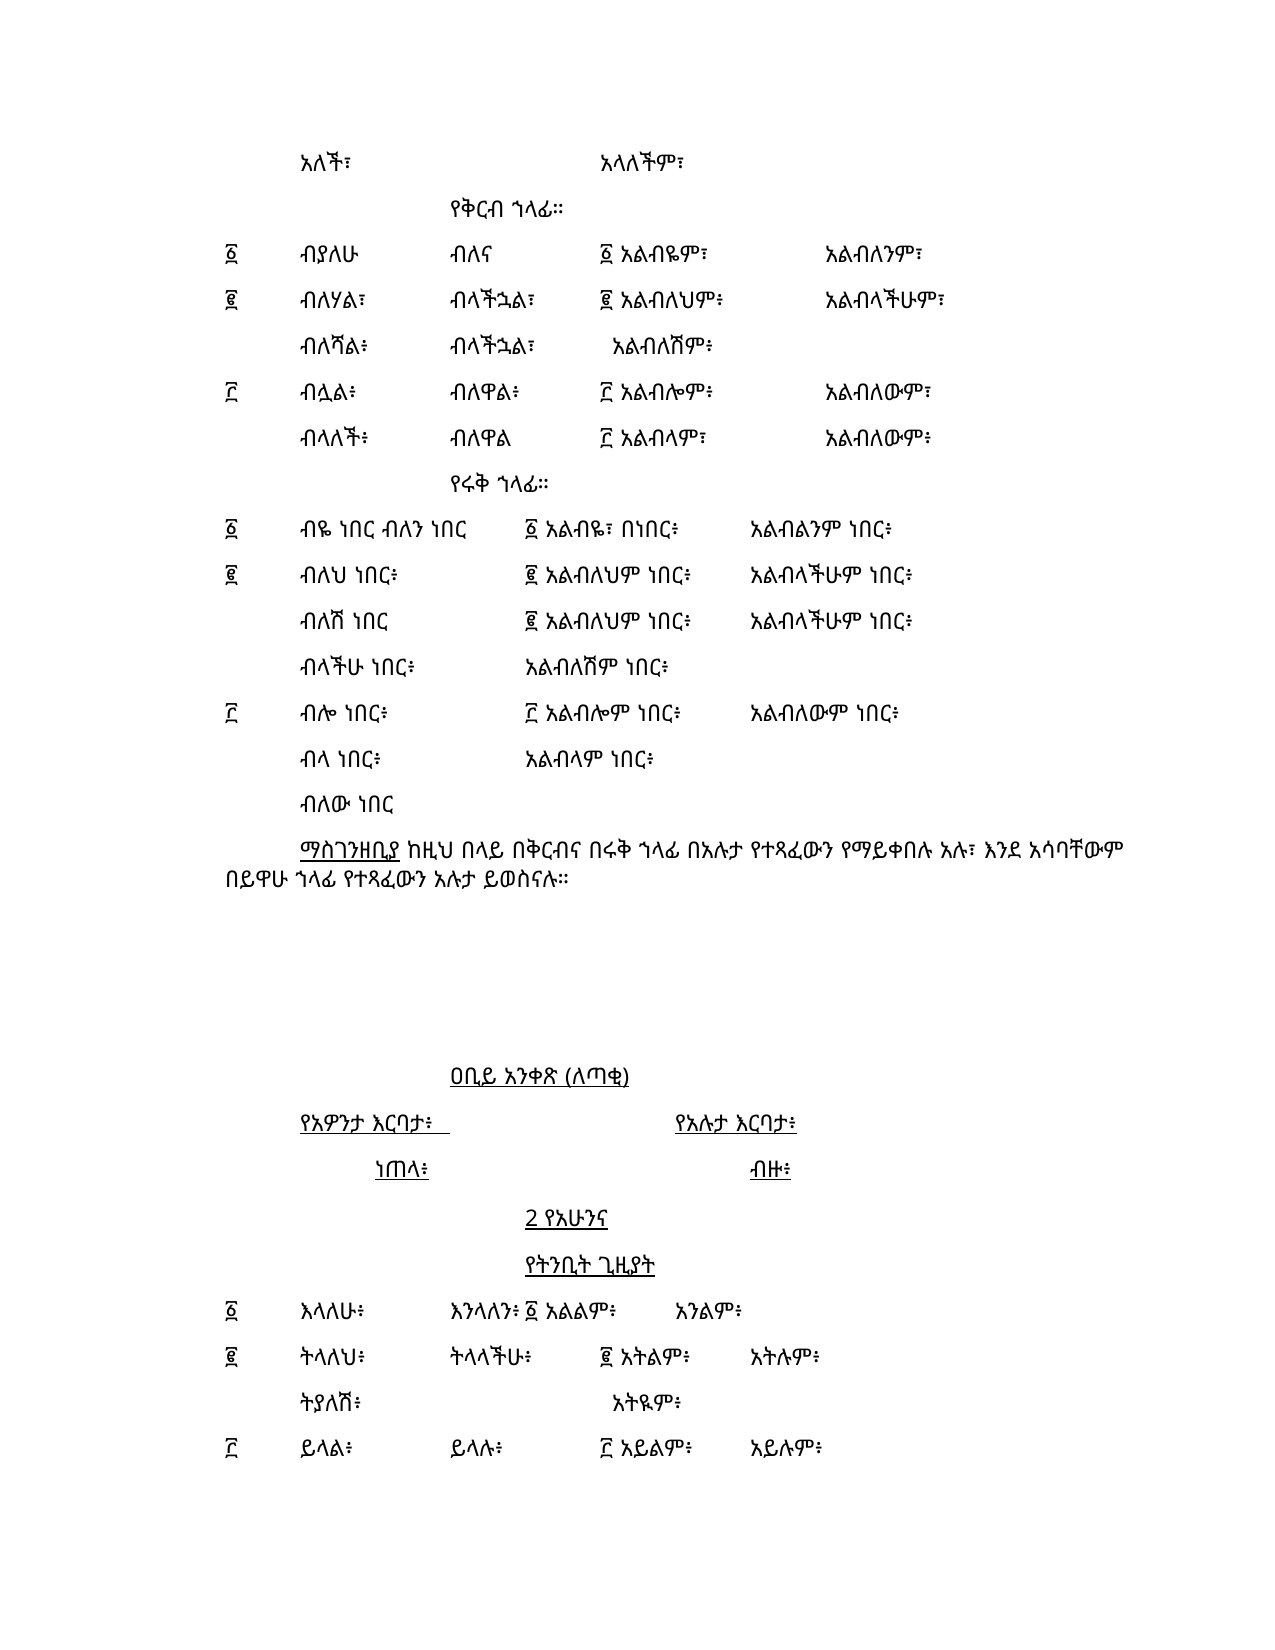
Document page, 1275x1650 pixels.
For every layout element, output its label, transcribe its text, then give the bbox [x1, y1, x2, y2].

text ብላ ነበር፥ አልብላም ነበር፥ [150, 746, 1125, 772]
text ፩ እላለሁ፥ እንላለን፥ ፩ አልልም፥ አንልም፥ [150, 1298, 1125, 1325]
text ዐቢይ አንቀጽ (ለጣቂ) [375, 1060, 1125, 1091]
text ብላለች፥ ብለዋል ፫ አልብላም፣ አልብለውም፥ [150, 425, 1125, 452]
text ብለው ነበር [225, 792, 1125, 818]
text ፫ ብሏል፥ ብለዋል፥ ፫ አልብሎም፥ አልብለውም፣ [150, 379, 1125, 406]
text ፪ ብለህ ነበር፥ ፪ አልብለህም ነበር፥ አልብላችሁም ነበር፥ [150, 562, 1125, 589]
text አለች፣ አላለችም፣ [150, 150, 1125, 177]
text የትንቢት ጊዚያት [150, 1252, 1125, 1279]
text ብላችሁ ነበር፥ አልብለሽም ነበር፥ [150, 654, 1125, 681]
text ፪ ብለሃል፣ ብላችኋል፣ ፪ አልብለህም፥ አልብላችሁም፣ [150, 287, 1125, 314]
text ፩ ብዬ ነበር ብለን ነበር ፩ አልብዬ፣ በነበር፥ አልብልንም ነበር፥ [150, 517, 1125, 543]
text የአዎንታ እርባታ፥ የአሉታ እርባታ፥ [150, 1110, 1125, 1137]
text የቅርብ ኀላፊ። [150, 196, 1125, 222]
text 2 የአሁንና [150, 1202, 1125, 1233]
text ፩ ብያለሁ ብለና ፩ አልብዬም፣ አልብለንም፣ [150, 242, 1125, 268]
text ነጠላ፥ ብዙ፥ [150, 1156, 1125, 1183]
text ፫ ብሎ ነበር፥ ፫ አልብሎም ነበር፥ አልብለውም ነበር፥ [150, 700, 1125, 727]
text ብለሽ ነበር ፪ አልብለህም ነበር፥ አልብላችሁም ነበር፥ [150, 608, 1125, 635]
text ማስገንዘቢያ ከዚህ በላይ በቅርብና በሩቅ ኀላፊ በአሉታ የተጻፈውን የማይቀበሉ አሉ፣ እንደ አሳባቸውም በይዋሁ ኀላፊ የተጻፈውን አሉታ ይወስናሉ። [225, 837, 1125, 893]
text ብለሻል፥ ብላችኋል፣ አልብለሽም፥ [150, 333, 1125, 360]
text የሩቅ ኀላፊ። [150, 471, 1125, 497]
text ፪ ትላለህ፥ ትላላችሁ፥ ፪ አትልም፥ አትሉም፥ [150, 1344, 1125, 1371]
text ትያለሽ፥ አትዪም፥ [150, 1390, 1125, 1416]
text ፫ ይላል፥ ይላሉ፥ ፫ አይልም፥ አይሉም፥ [150, 1436, 1125, 1462]
